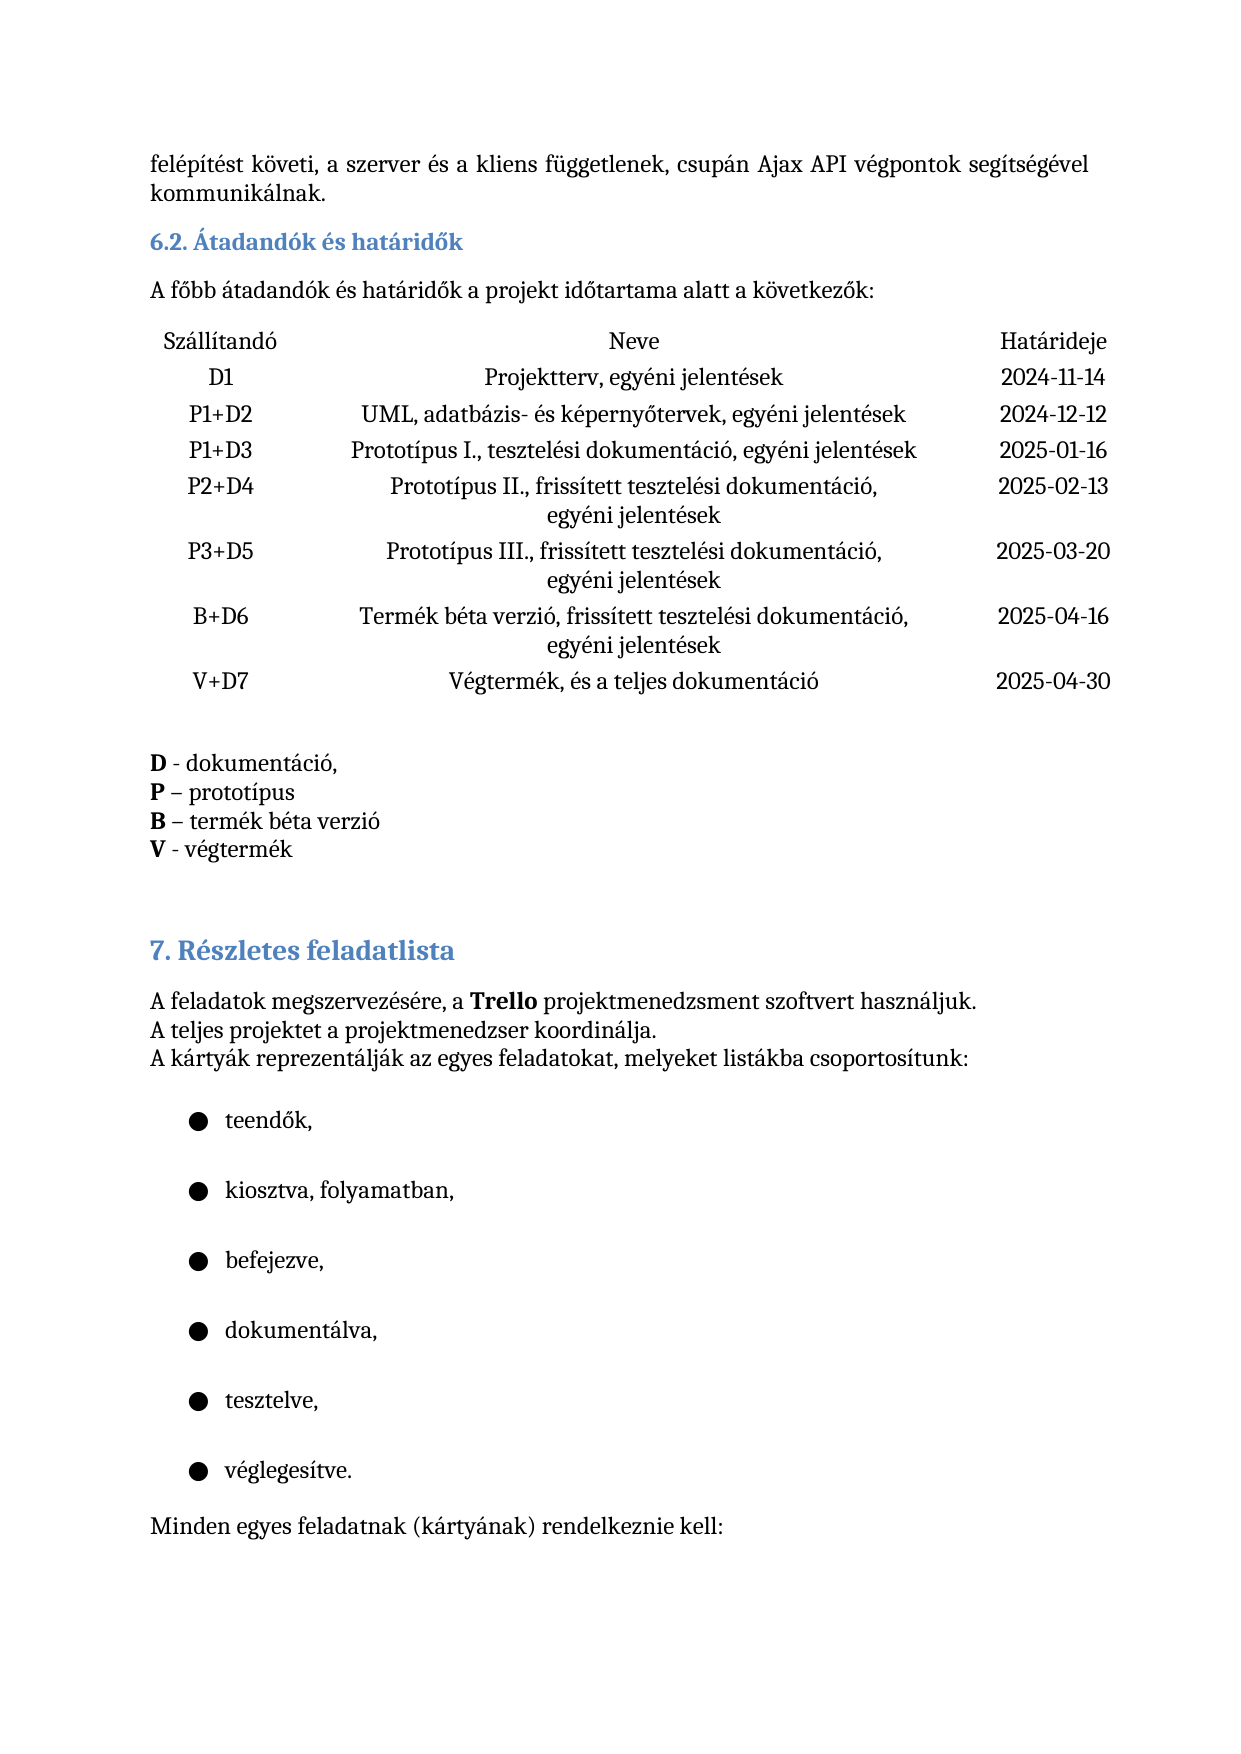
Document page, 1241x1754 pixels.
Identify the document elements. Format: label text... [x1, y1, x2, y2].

table_header Szállítandó [150, 323, 291, 359]
table_cell D1 [150, 360, 291, 396]
table_cell V+D7 [150, 663, 291, 699]
text D - dokumentáció, P – prototípus B – termék béta verzió V - végtermék [150, 749, 1090, 864]
table_cell 2025-01-16 [977, 432, 1130, 468]
table_cell 2025-04-30 [977, 663, 1130, 699]
table_cell UML, adatbázis- és képernyőtervek, egyéni jelentések [291, 396, 977, 432]
table_cell 2025-04-16 [977, 598, 1130, 663]
table_cell Végtermék, és a teljes dokumentáció [291, 663, 977, 699]
text A feladatok megszervezésére, a Trello projektmenedzsment szoftvert használjuk. A teljes projektet a projektmenedzser koordinálja. A kártyák reprezentálják az egyes feladatokat, melyeket listákba csoportosítunk: [150, 987, 1090, 1073]
table_cell B+D6 [150, 598, 291, 663]
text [150, 150, 1090, 207]
list teendők, [187, 1092, 1090, 1143]
table_cell P3+D5 [150, 533, 291, 598]
table_cell Projektterv, egyéni jelentések [291, 360, 977, 396]
table_cell P2+D4 [150, 468, 291, 533]
subtitle 6.2. Átadandók és határidők [150, 228, 1090, 257]
text Minden egyes feladatnak (kártyának) rendelkeznie kell: [150, 1512, 1090, 1541]
list dokumentálva, [187, 1302, 1090, 1353]
table_cell 2025-02-13 [977, 468, 1130, 533]
table_cell 2025-03-20 [977, 533, 1130, 598]
table_cell Termék béta verzió, frissített tesztelési dokumentáció, egyéni jelentések [291, 598, 977, 663]
text A főbb átadandók és határidők a projekt időtartama alatt a következők: [150, 276, 1090, 304]
table_cell Prototípus III., frissített tesztelési dokumentáció, egyéni jelentések [291, 533, 977, 598]
list kiosztva, folyamatban, [187, 1162, 1090, 1213]
list véglegesítve. [187, 1442, 1090, 1493]
list tesztelve, [187, 1372, 1090, 1423]
table_cell P1+D2 [150, 396, 291, 432]
subtitle 7. Részletes feladatlista [150, 934, 1090, 968]
table_cell P1+D3 [150, 432, 291, 468]
list befejezve, [187, 1232, 1090, 1283]
table_cell Prototípus I., tesztelési dokumentáció, egyéni jelentések [291, 432, 977, 468]
table_cell 2024-11-14 [977, 360, 1130, 396]
table_cell 2024-12-12 [977, 396, 1130, 432]
table_header Határideje [977, 323, 1130, 359]
table_header Neve [291, 323, 977, 359]
table_cell Prototípus II., frissített tesztelési dokumentáció, egyéni jelentések [291, 468, 977, 533]
